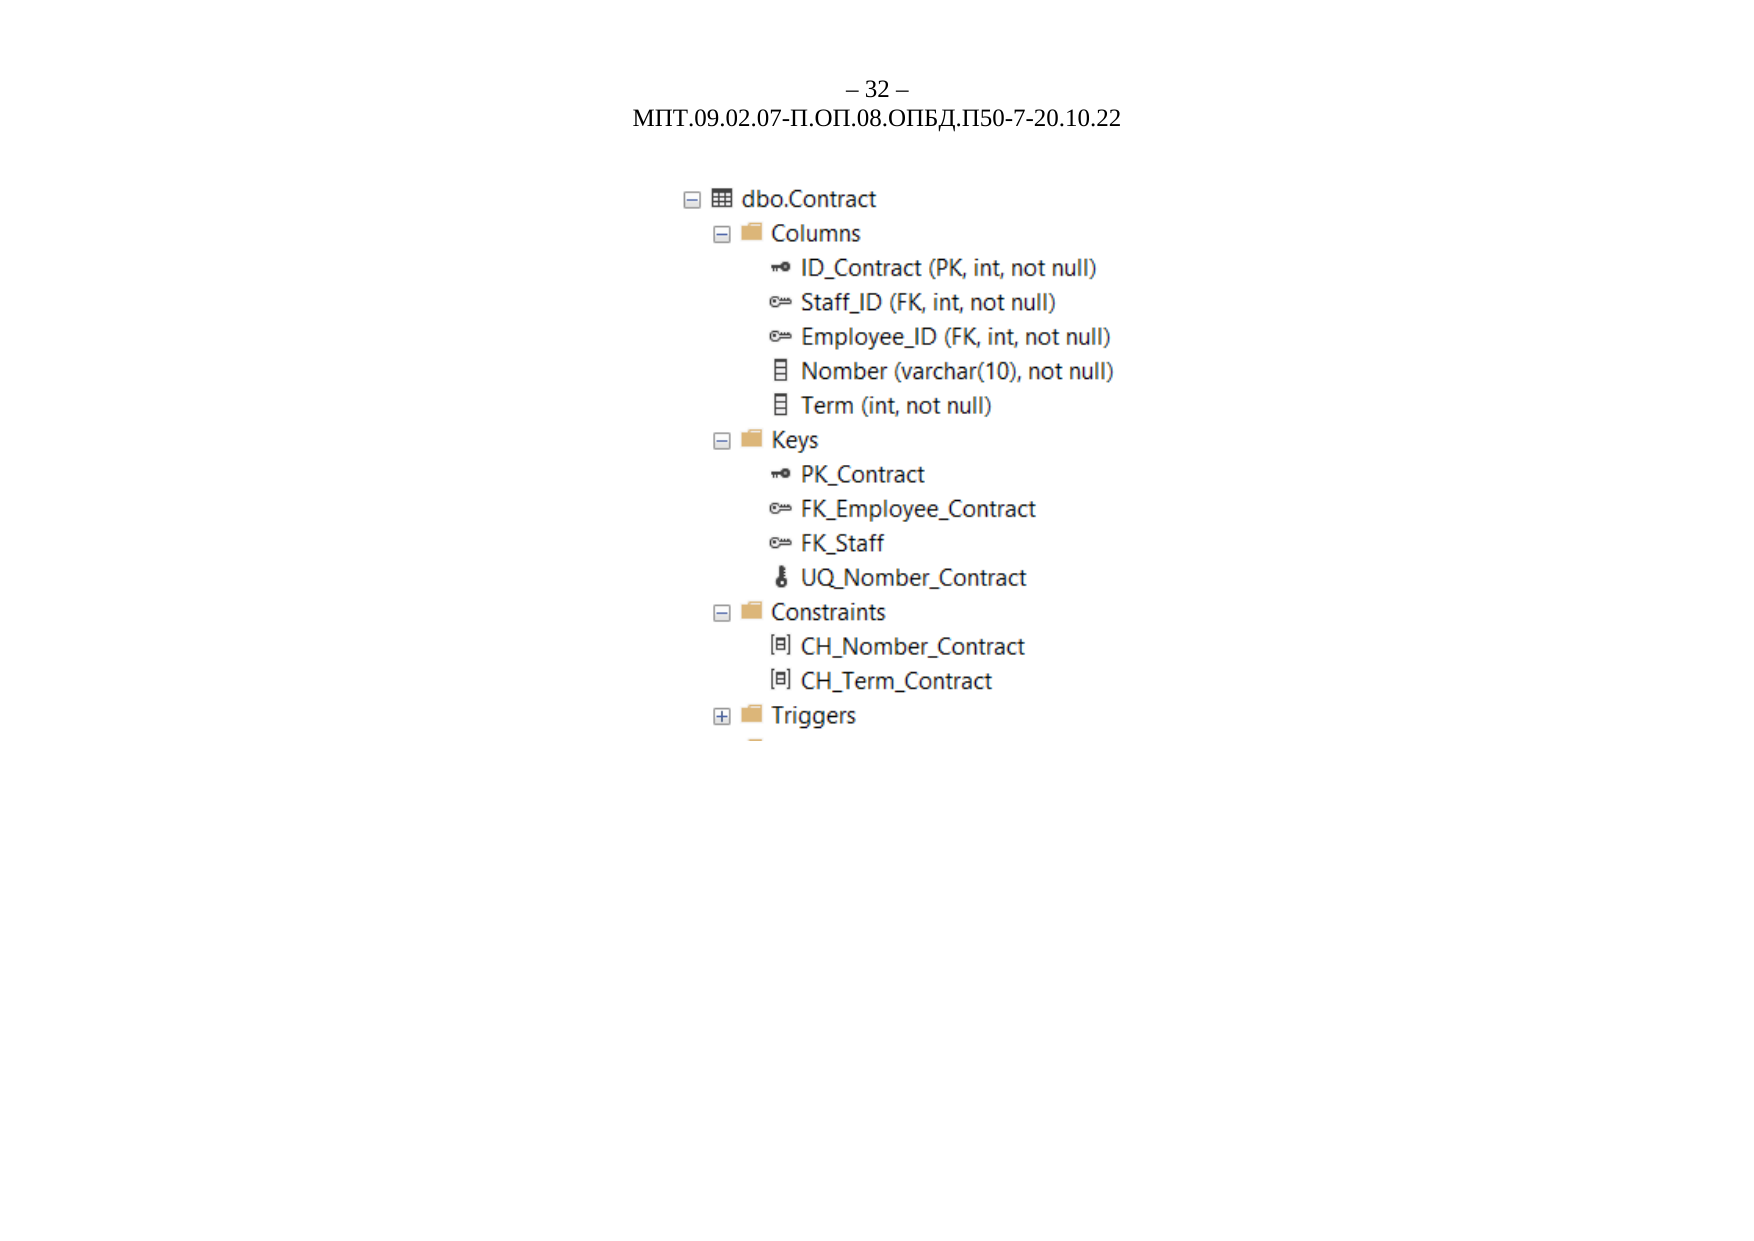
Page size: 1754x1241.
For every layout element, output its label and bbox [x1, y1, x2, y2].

picture [662, 187, 1130, 741]
